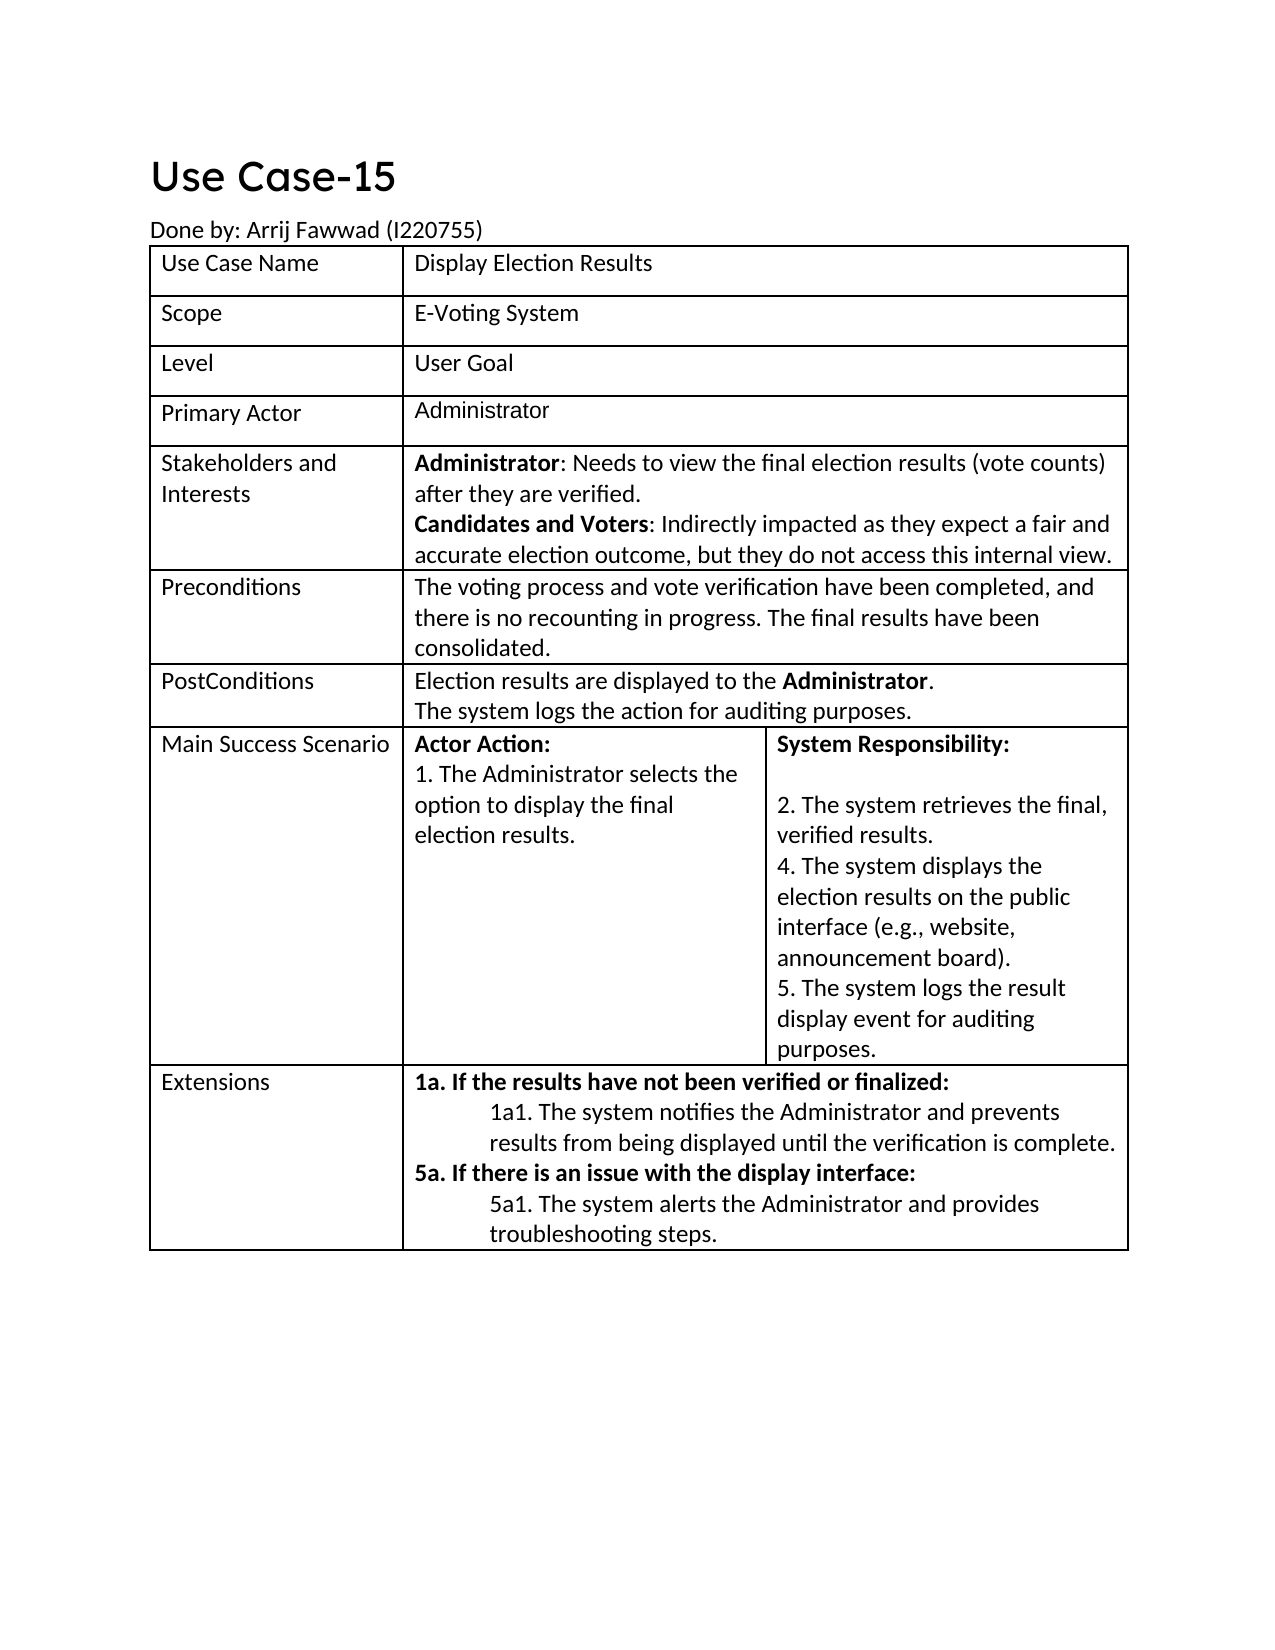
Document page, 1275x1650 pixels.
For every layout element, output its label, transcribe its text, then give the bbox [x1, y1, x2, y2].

subtitle Use Case-15 [150, 150, 1125, 202]
text Done by: Arrij Fawwad (I220755) [150, 214, 1125, 245]
